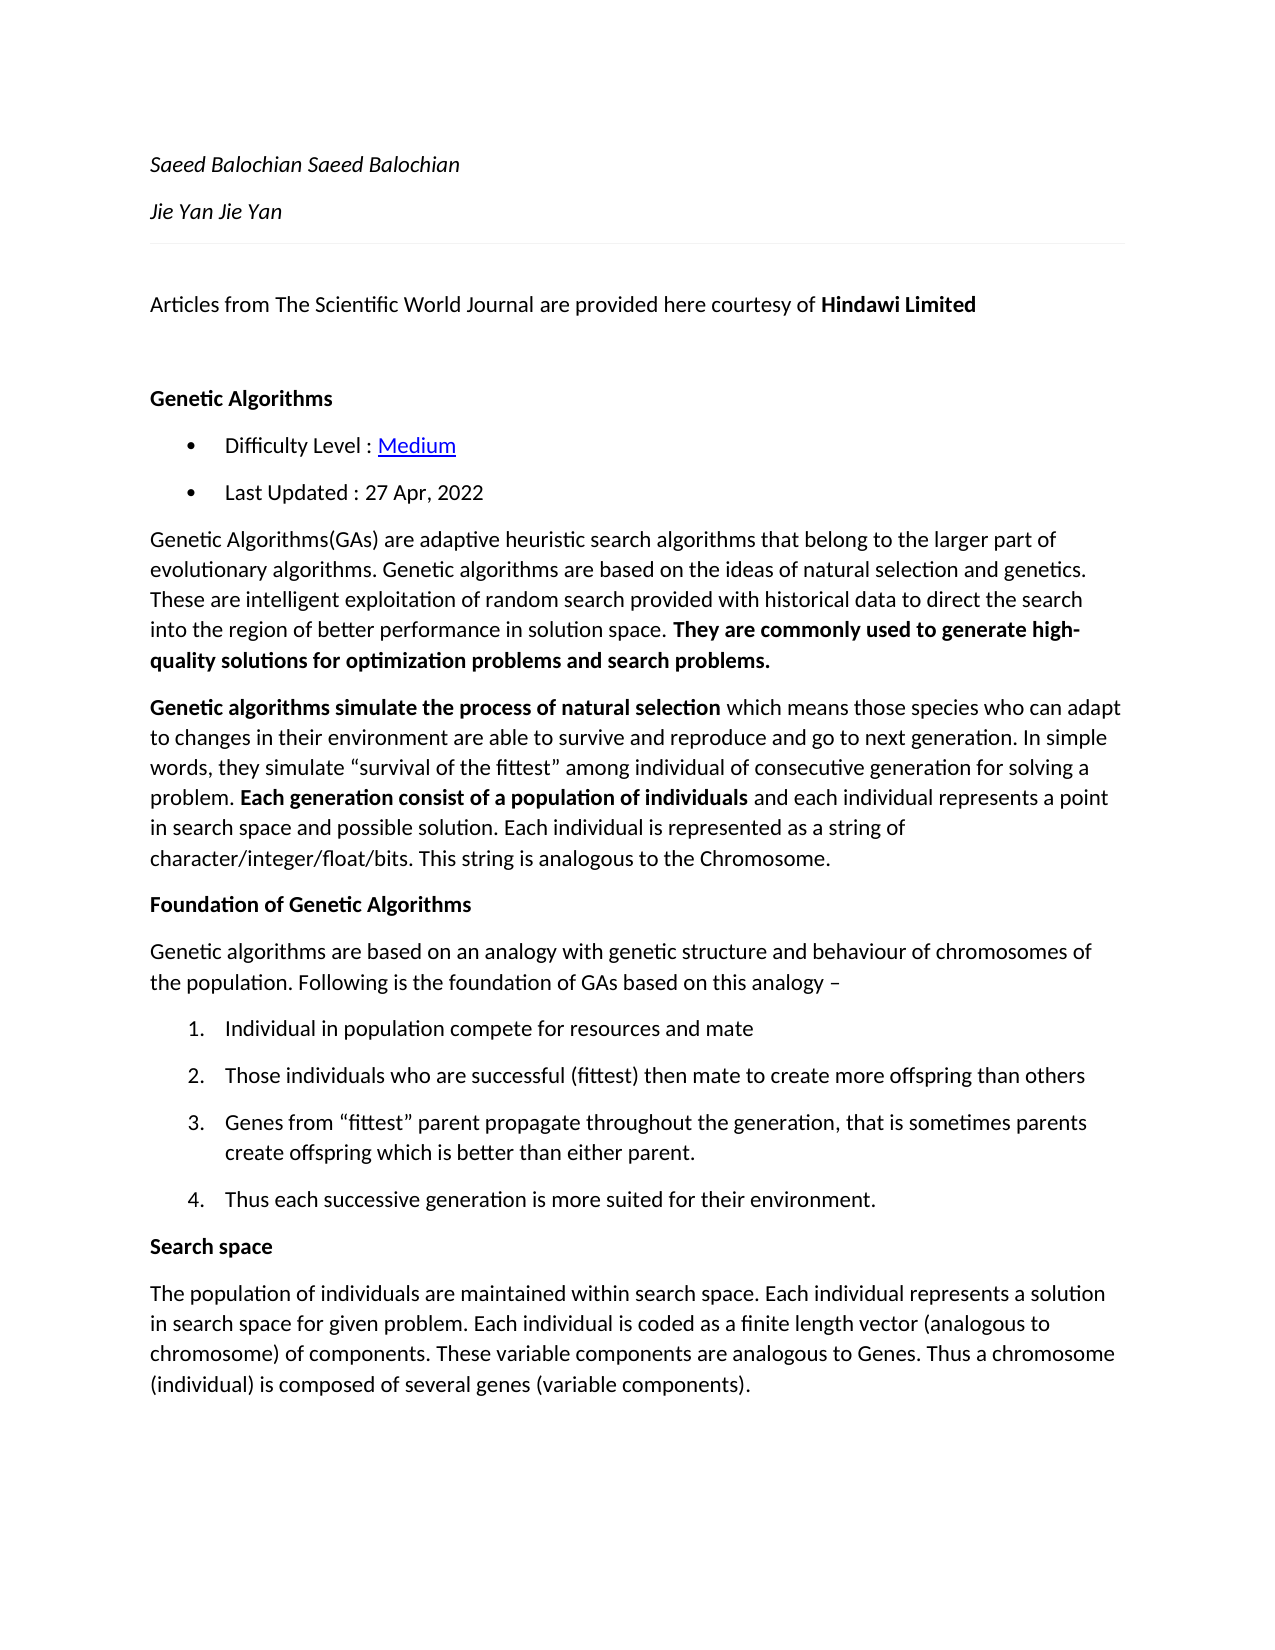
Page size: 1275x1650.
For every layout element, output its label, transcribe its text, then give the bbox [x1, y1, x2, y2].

text Jie Yan Jie Yan [150, 197, 1125, 225]
list Thus each successive generation is more suited for their environment. [187, 1185, 1125, 1213]
list Difficulty Level : Medium [187, 431, 1125, 459]
list Genes from “fittest” parent propagate throughout the generation, that is sometimes parents create offspring which is better than either parent. [187, 1108, 1125, 1167]
text Foundation of Genetic Algorithms [150, 891, 1125, 919]
text Genetic algorithms simulate the process of natural selection which means those species who can adapt to changes in their environment are able to survive and reproduce and go to next generation. In simple words, they simulate “survival of the fittest” among individual of consecutive generation for solving a problem. Each generation consist of a population of individuals and each individual represents a point in search space and possible solution. Each individual is represented as a string of character/integer/float/bits. This string is analogous to the Chromosome. [150, 693, 1125, 872]
list Those individuals who are successful (fittest) then mate to create more offspring than others [187, 1061, 1125, 1089]
text Saeed Balochian Saeed Balochian [150, 150, 1125, 178]
list Individual in population compete for resources and mate [187, 1014, 1125, 1043]
text Genetic Algorithms [150, 384, 1125, 412]
list Last Updated : 27 Apr, 2022 [187, 478, 1125, 506]
text The population of individuals are maintained within search space. Each individual represents a solution in search space for given problem. Each individual is coded as a finite length vector (analogous to chromosome) of components. These variable components are analogous to Genes. Thus a chromosome (individual) is composed of several genes (variable components). [150, 1279, 1125, 1398]
text Genetic Algorithms(GAs) are adaptive heuristic search algorithms that belong to the larger part of evolutionary algorithms. Genetic algorithms are based on the ideas of natural selection and genetics. These are intelligent exploitation of random search provided with historical data to direct the search into the region of better performance in solution space. They are commonly used to generate high-quality solutions for optimization problems and search problems. [150, 525, 1125, 674]
text Articles from The Scientific World Journal are provided here courtesy of Hindawi Limited [150, 291, 1125, 319]
text Genetic algorithms are based on an analogy with genetic structure and behaviour of chromosomes of the population. Following is the foundation of GAs based on this analogy – [150, 937, 1125, 996]
text Search space [150, 1232, 1125, 1260]
